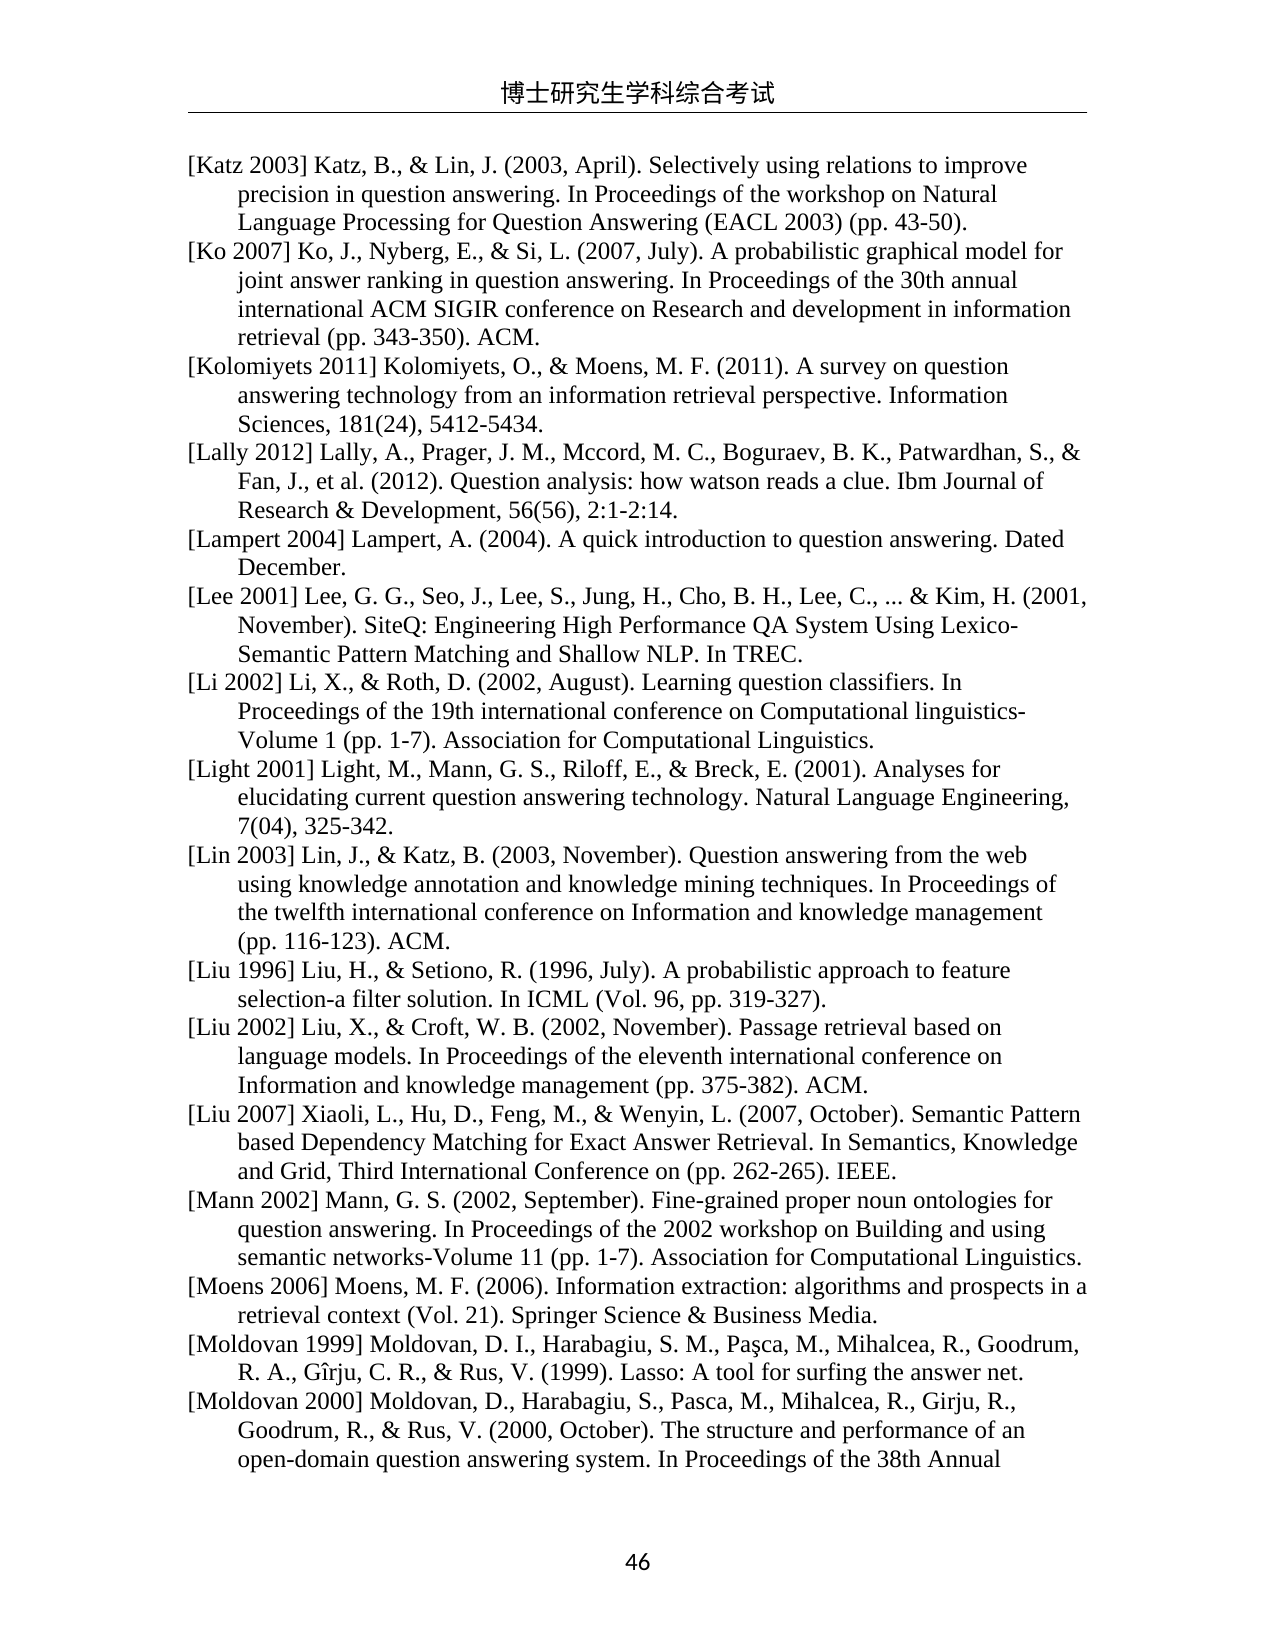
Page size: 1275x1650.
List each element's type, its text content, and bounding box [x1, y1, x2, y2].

text [Lampert 2004] Lampert, A. (2004). A quick introduction to question answering. Dated December. [187, 524, 1087, 581]
text [Liu 2007] Xiaoli, L., Hu, D., Feng, M., & Wenyin, L. (2007, October). Semantic Pattern based Dependency Matching for Exact Answer Retrieval. In Semantics, Knowledge and Grid, Third International Conference on (pp. 262-265). IEEE. [187, 1099, 1087, 1185]
text [Kolomiyets 2011] Kolomiyets, O., & Moens, M. F. (2011). A survey on question answering technology from an information retrieval perspective. Information Sciences, 181(24), 5412-5434. [187, 351, 1087, 437]
text [Li 2002] Li, X., & Roth, D. (2002, August). Learning question classifiers. In Proceedings of the 19th international conference on Computational linguistics-Volume 1 (pp. 1-7). Association for Computational Linguistics. [187, 667, 1087, 754]
text [Light 2001] Light, M., Mann, G. S., Riloff, E., & Breck, E. (2001). Analyses for elucidating current question answering technology. Natural Language Engineering, 7(04), 325-342. [187, 754, 1087, 840]
text [Mann 2002] Mann, G. S. (2002, September). Fine-grained proper noun ontologies for question answering. In Proceedings of the 2002 workshop on Building and using semantic networks-Volume 11 (pp. 1-7). Association for Computational Linguistics. [187, 1185, 1087, 1271]
text [Liu 2002] Liu, X., & Croft, W. B. (2002, November). Passage retrieval based on language models. In Proceedings of the eleventh international conference on Information and knowledge management (pp. 375-382). ACM. [187, 1012, 1087, 1099]
text [Katz 2003] Katz, B., & Lin, J. (2003, April). Selectively using relations to improve precision in question answering. In Proceedings of the workshop on Natural Language Processing for Question Answering (EACL 2003) (pp. 43-50). [187, 150, 1087, 236]
text [Moens 2006] Moens, M. F. (2006). Information extraction: algorithms and prospects in a retrieval context (Vol. 21). Springer Science & Business Media. [187, 1271, 1087, 1329]
text [Lally 2012] Lally, A., Prager, J. M., Mccord, M. C., Boguraev, B. K., Patwardhan, S., & Fan, J., et al. (2012). Question analysis: how watson reads a clue. Ibm Journal of Research & Development, 56(56), 2:1-2:14. [187, 437, 1087, 524]
text [Lin 2003] Lin, J., & Katz, B. (2003, November). Question answering from the web using knowledge annotation and knowledge mining techniques. In Proceedings of the twelfth international conference on Information and knowledge management (pp. 116-123). ACM. [187, 840, 1087, 955]
text [Moldovan 1999] Moldovan, D. I., Harabagiu, S. M., Paşca, M., Mihalcea, R., Goodrum, R. A., Gîrju, C. R., & Rus, V. (1999). Lasso: A tool for surfing the answer net. [187, 1329, 1087, 1386]
text [Lee 2001] Lee, G. G., Seo, J., Lee, S., Jung, H., Cho, B. H., Lee, C., ... & Kim, H. (2001, November). SiteQ: Engineering High Performance QA System Using Lexico-Semantic Pattern Matching and Shallow NLP. In TREC. [187, 581, 1087, 667]
text [Ko 2007] Ko, J., Nyberg, E., & Si, L. (2007, July). A probabilistic graphical model for joint answer ranking in question answering. In Proceedings of the 30th annual international ACM SIGIR conference on Research and development in information retrieval (pp. 343-350). ACM. [187, 236, 1087, 351]
text [Liu 1996] Liu, H., & Setiono, R. (1996, July). A probabilistic approach to feature selection-a filter solution. In ICML (Vol. 96, pp. 319-327). [187, 955, 1087, 1012]
